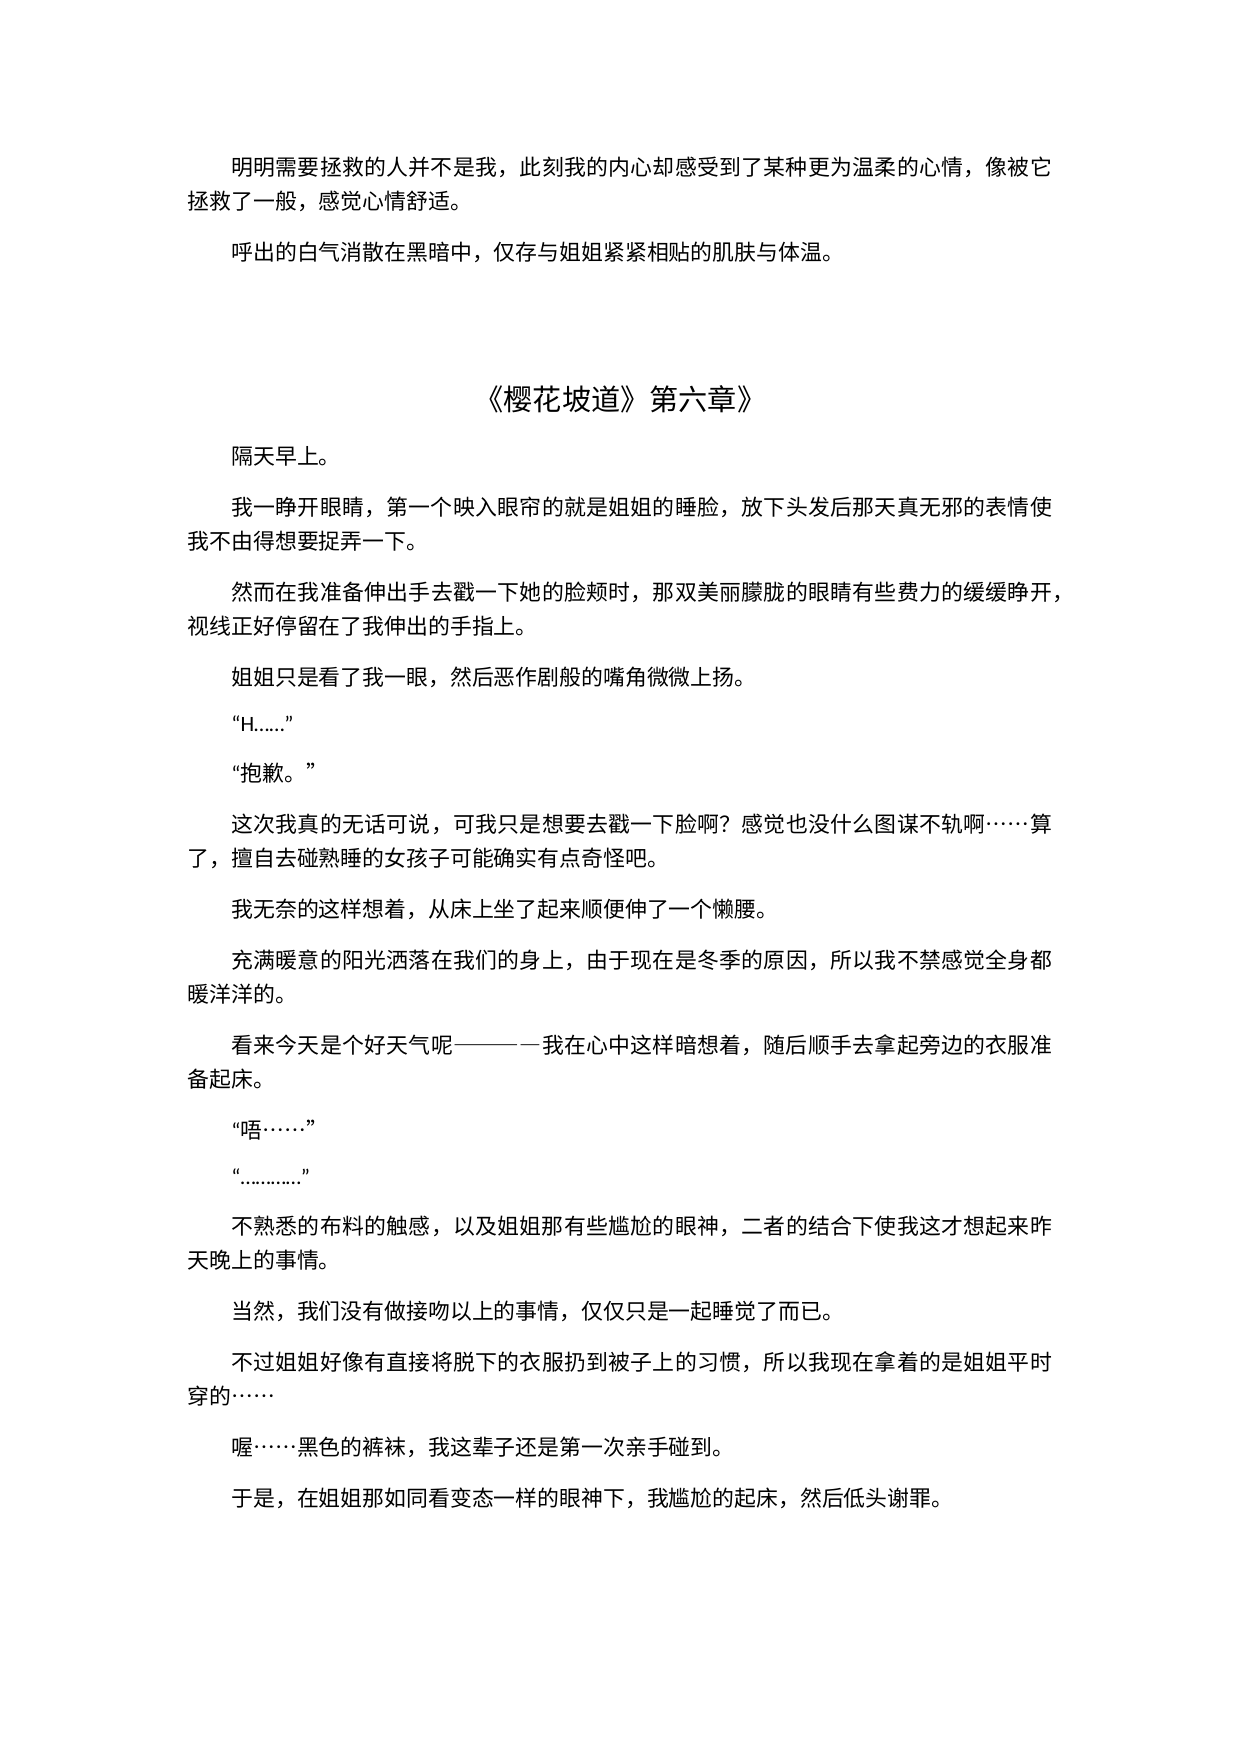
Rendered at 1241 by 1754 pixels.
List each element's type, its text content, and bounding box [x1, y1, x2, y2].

text 不熟悉的布料的触感，以及姐姐那有些尴尬的眼神，二者的结合下使我这才想起来昨天晚上的事情。 [187, 1209, 1053, 1275]
text 呼出的白气消散在黑暗中，仅存与姐姐紧紧相贴的肌肤与体温。 [187, 235, 1053, 267]
text “抱歉。” [187, 756, 1053, 788]
text “…………” [187, 1163, 1053, 1190]
text 看来今天是个好天气呢――――我在心中这样暗想着，随后顺手去拿起旁边的衣服准备起床。 [187, 1028, 1053, 1093]
text 《樱花坡道》第六章》 [187, 377, 1053, 419]
text 不过姐姐好像有直接将脱下的衣服扔到被子上的习惯，所以我现在拿着的是姐姐平时穿的…… [187, 1345, 1053, 1411]
text 于是，在姐姐那如同看变态一样的眼神下，我尴尬的起床，然后低头谢罪。 [187, 1481, 1053, 1512]
text “唔……” [187, 1113, 1053, 1144]
text 我一睁开眼睛，第一个映入眼帘的就是姐姐的睡脸，放下头发后那天真无邪的表情使我不由得想要捉弄一下。 [187, 490, 1053, 556]
text 姐姐只是看了我一眼，然后恶作剧般的嘴角微微上扬。 [187, 660, 1053, 691]
text 隔天早上。 [187, 439, 1053, 471]
text “H……” [187, 711, 1053, 737]
text 明明需要拯救的人并不是我，此刻我的内心却感受到了某种更为温柔的心情，像被它拯救了一般，感觉心情舒适。 [187, 150, 1053, 216]
text 这次我真的无话可说，可我只是想要去戳一下脸啊？感觉也没什么图谋不轨啊……算了，擅自去碰熟睡的女孩子可能确实有点奇怪吧。 [187, 807, 1053, 873]
text 充满暖意的阳光洒落在我们的身上，由于现在是冬季的原因，所以我不禁感觉全身都暖洋洋的。 [187, 943, 1053, 1008]
text 我无奈的这样想着，从床上坐了起来顺便伸了一个懒腰。 [187, 892, 1053, 923]
text 喔……黑色的裤袜，我这辈子还是第一次亲手碰到。 [187, 1430, 1053, 1461]
text 当然，我们没有做接吻以上的事情，仅仅只是一起睡觉了而已。 [187, 1294, 1053, 1326]
text 然而在我准备伸出手去戳一下她的脸颊时，那双美丽朦胧的眼睛有些费力的缓缓睁开，视线正好停留在了我伸出的手指上。 [187, 575, 1053, 641]
